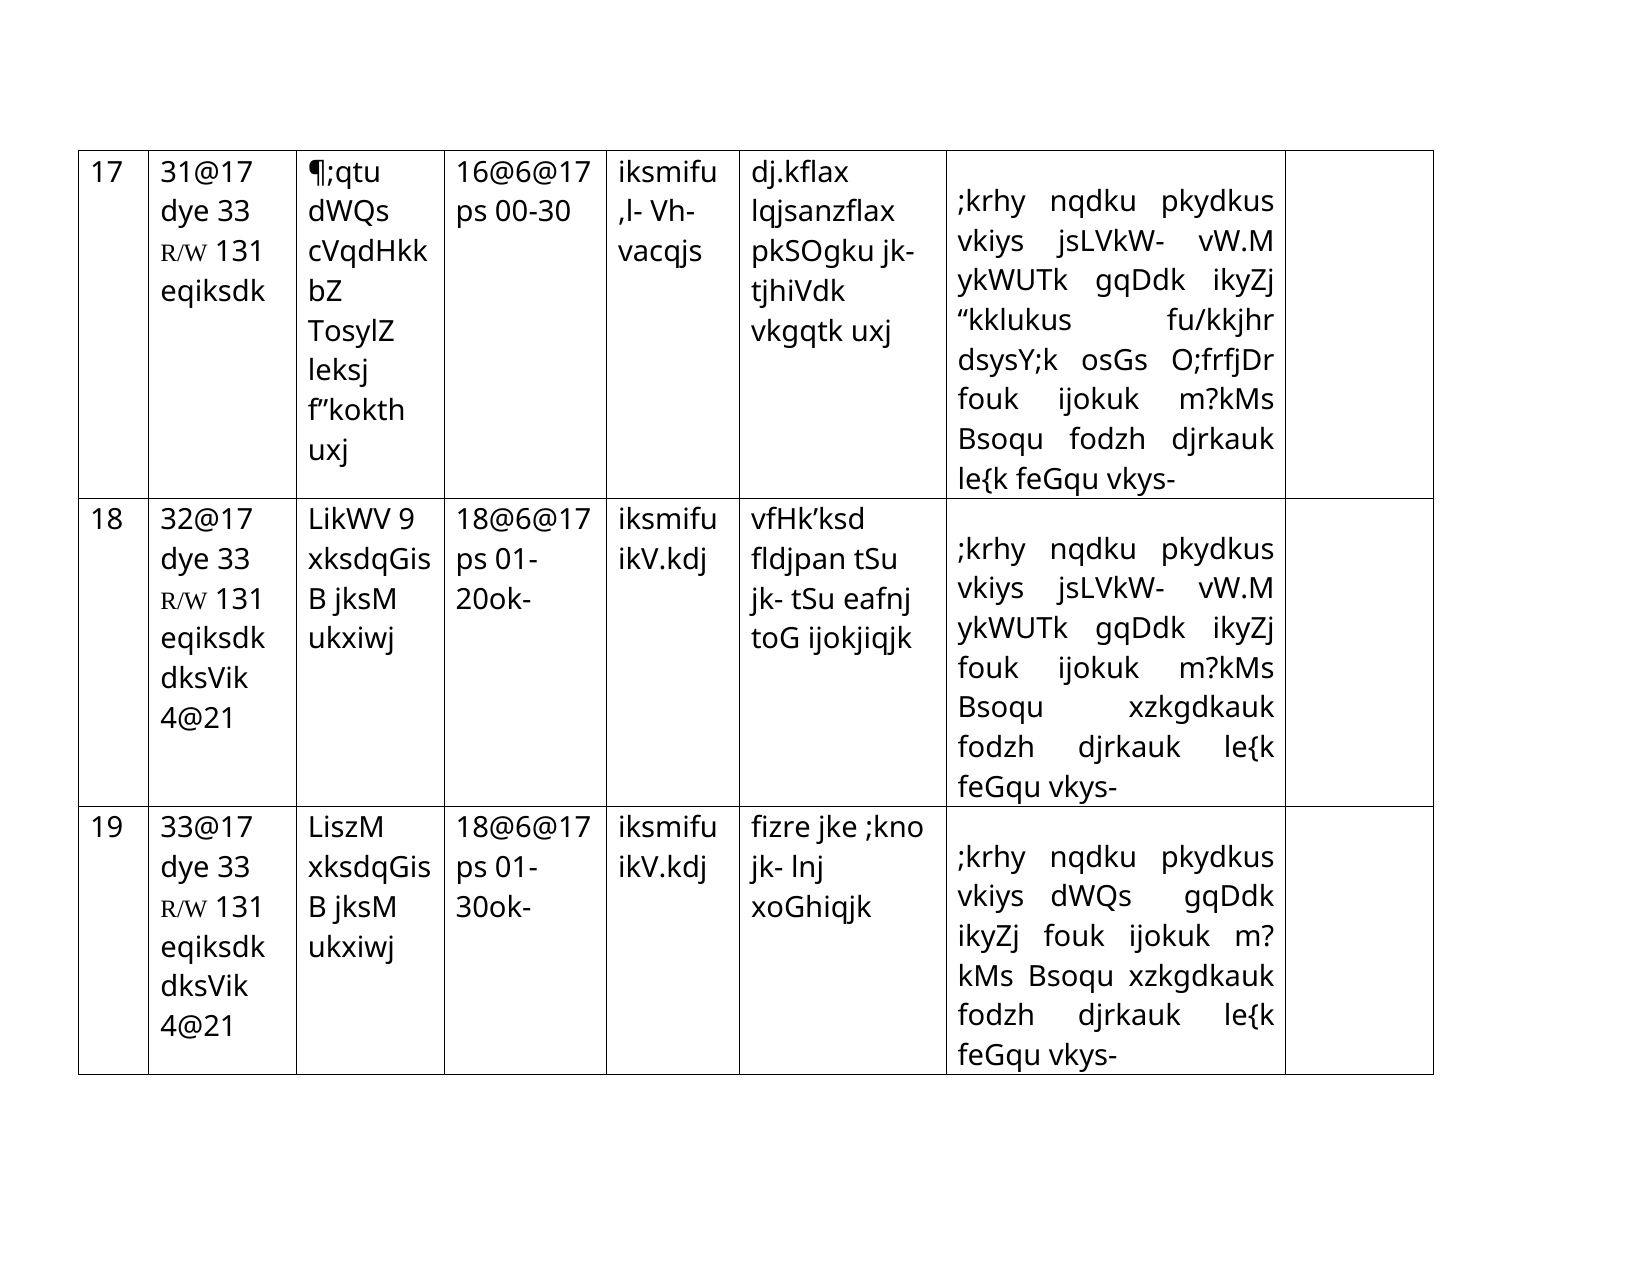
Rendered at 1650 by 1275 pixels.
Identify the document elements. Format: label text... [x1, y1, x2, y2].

table_cell dj.kflax lqjsanzflax pkSOgku jk- tjhiVdk vkgqtk uxj [740, 151, 946, 498]
table_cell [1286, 151, 1433, 498]
table_cell 18@6@17 ps 01-20ok- [445, 499, 606, 806]
table_cell 17 [79, 151, 148, 498]
table_cell iksmifu ,l- Vh- vacqjs [607, 151, 739, 498]
table_cell 18 [79, 499, 148, 806]
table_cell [947, 151, 1285, 498]
table_cell LikWV 9 xksdqGisB jksM ukxiwj [297, 499, 444, 806]
table_cell fizre jke ;kno jk- lnj xoGhiqjk [740, 807, 946, 1074]
table_cell vfHk’ksd fldjpan tSu jk- tSu eafnj toG ijokjiqjk [740, 499, 946, 806]
table_cell [1286, 807, 1433, 1074]
table_cell iksmifu ikV.kdj [607, 807, 739, 1074]
table_cell 33@17 dye 33 R/W 131 eqiksdk dksVik 4@21 [149, 807, 296, 1074]
table_cell 18@6@17 ps 01-30ok- [445, 807, 606, 1074]
table_cell 32@17 dye 33 R/W 131 eqiksdk dksVik 4@21 [149, 499, 296, 806]
table_cell [1286, 499, 1433, 806]
table_cell 19 [79, 807, 148, 1074]
table_cell 31@17 dye 33 R/W 131 eqiksdk [149, 151, 296, 498]
table_cell ;krhy nqdku pkydkus vkiys dWQs gqDdk ikyZj fouk ijokuk m?kMs Bsoqu xzkgdkauk fodzh djrkauk le{k feGqu vkys- [947, 807, 1285, 1074]
table_cell LiszM xksdqGisB jksM ukxiwj [297, 807, 444, 1074]
table_cell ¶;qtu dWQs cVqdHkkbZ TosylZ leksj f”kokth uxj [297, 151, 444, 498]
table_cell ;krhy nqdku pkydkus vkiys jsLVkW- vW.M ykWUTk gqDdk ikyZj fouk ijokuk m?kMs Bsoqu xzkgdkauk fodzh djrkauk le{k feGqu vkys- [947, 499, 1285, 806]
table_cell 16@6@17 ps 00-30 [445, 151, 606, 498]
table_cell iksmifu ikV.kdj [607, 499, 739, 806]
